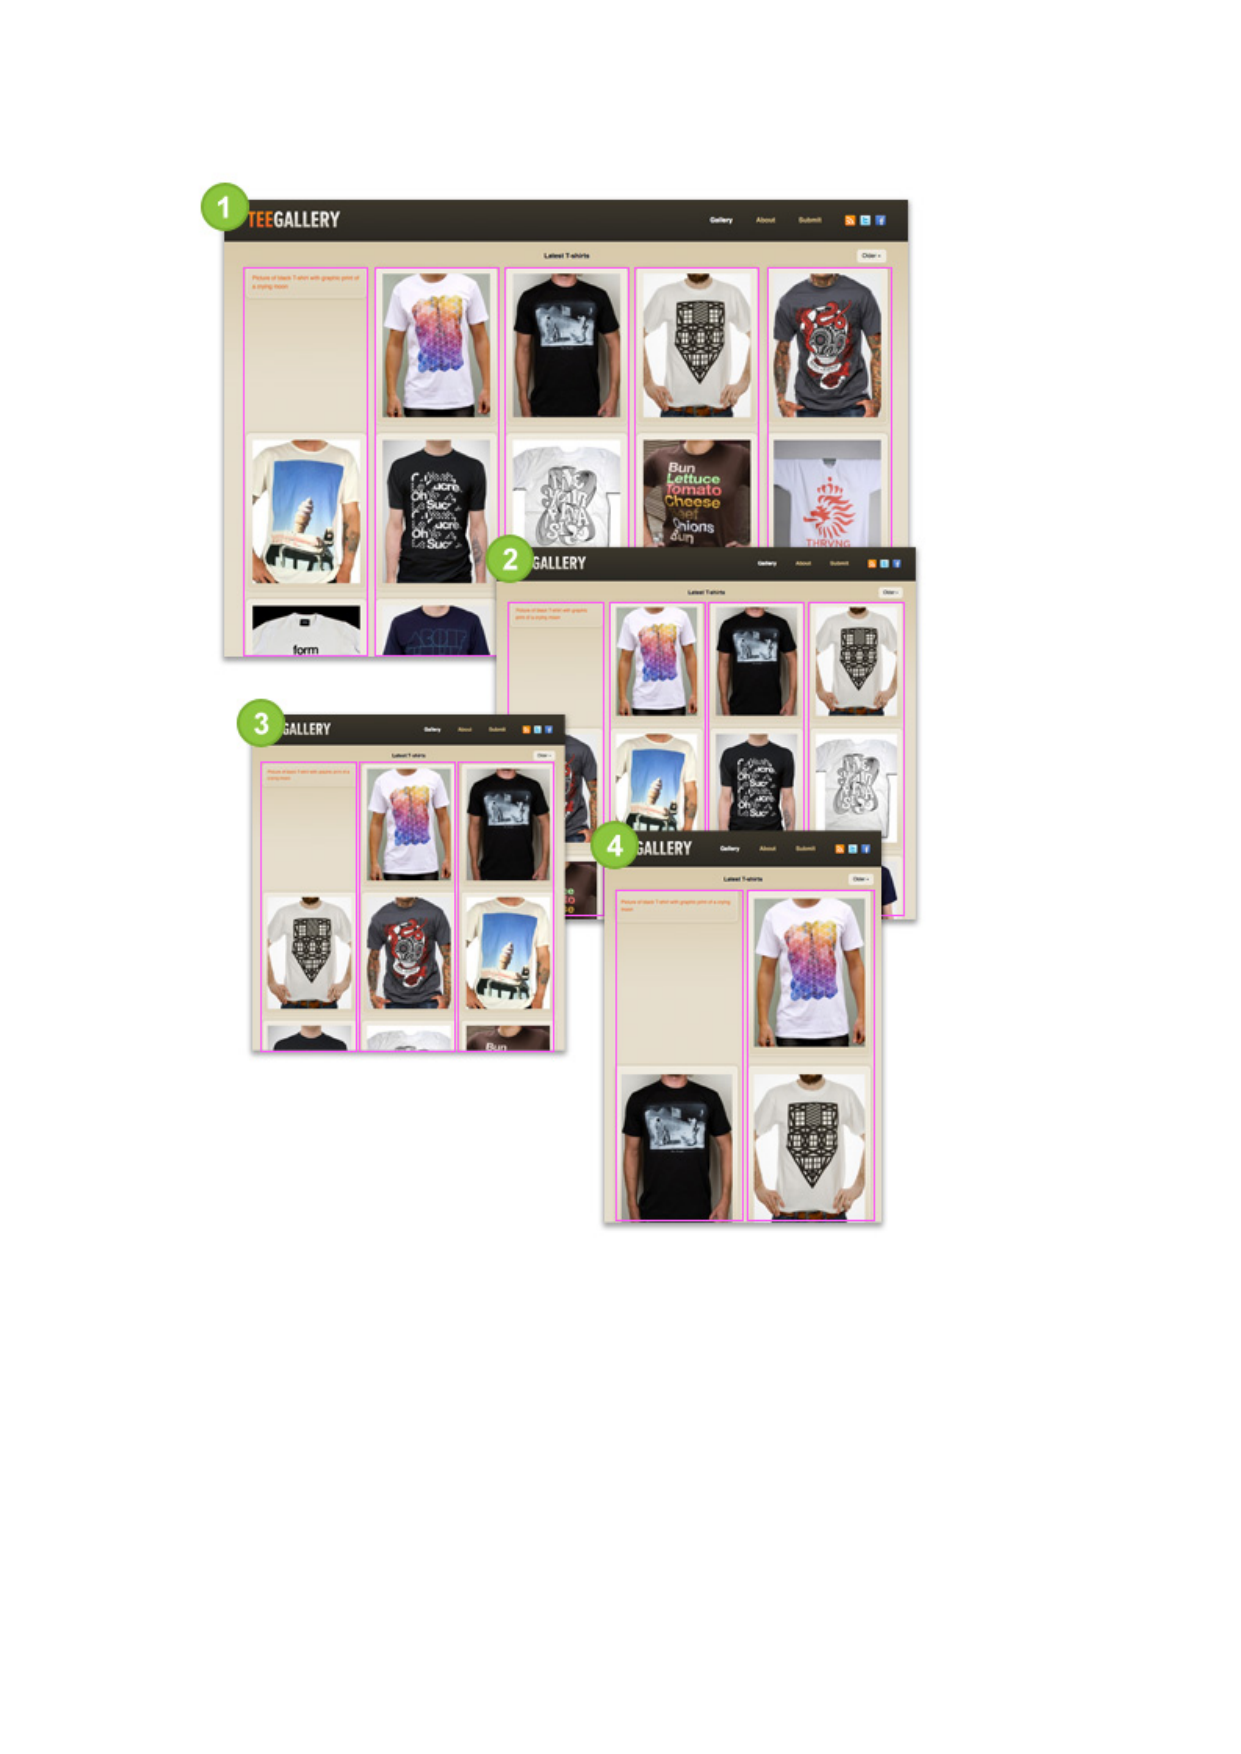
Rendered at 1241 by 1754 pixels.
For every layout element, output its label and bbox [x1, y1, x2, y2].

picture [187, 162, 938, 1256]
